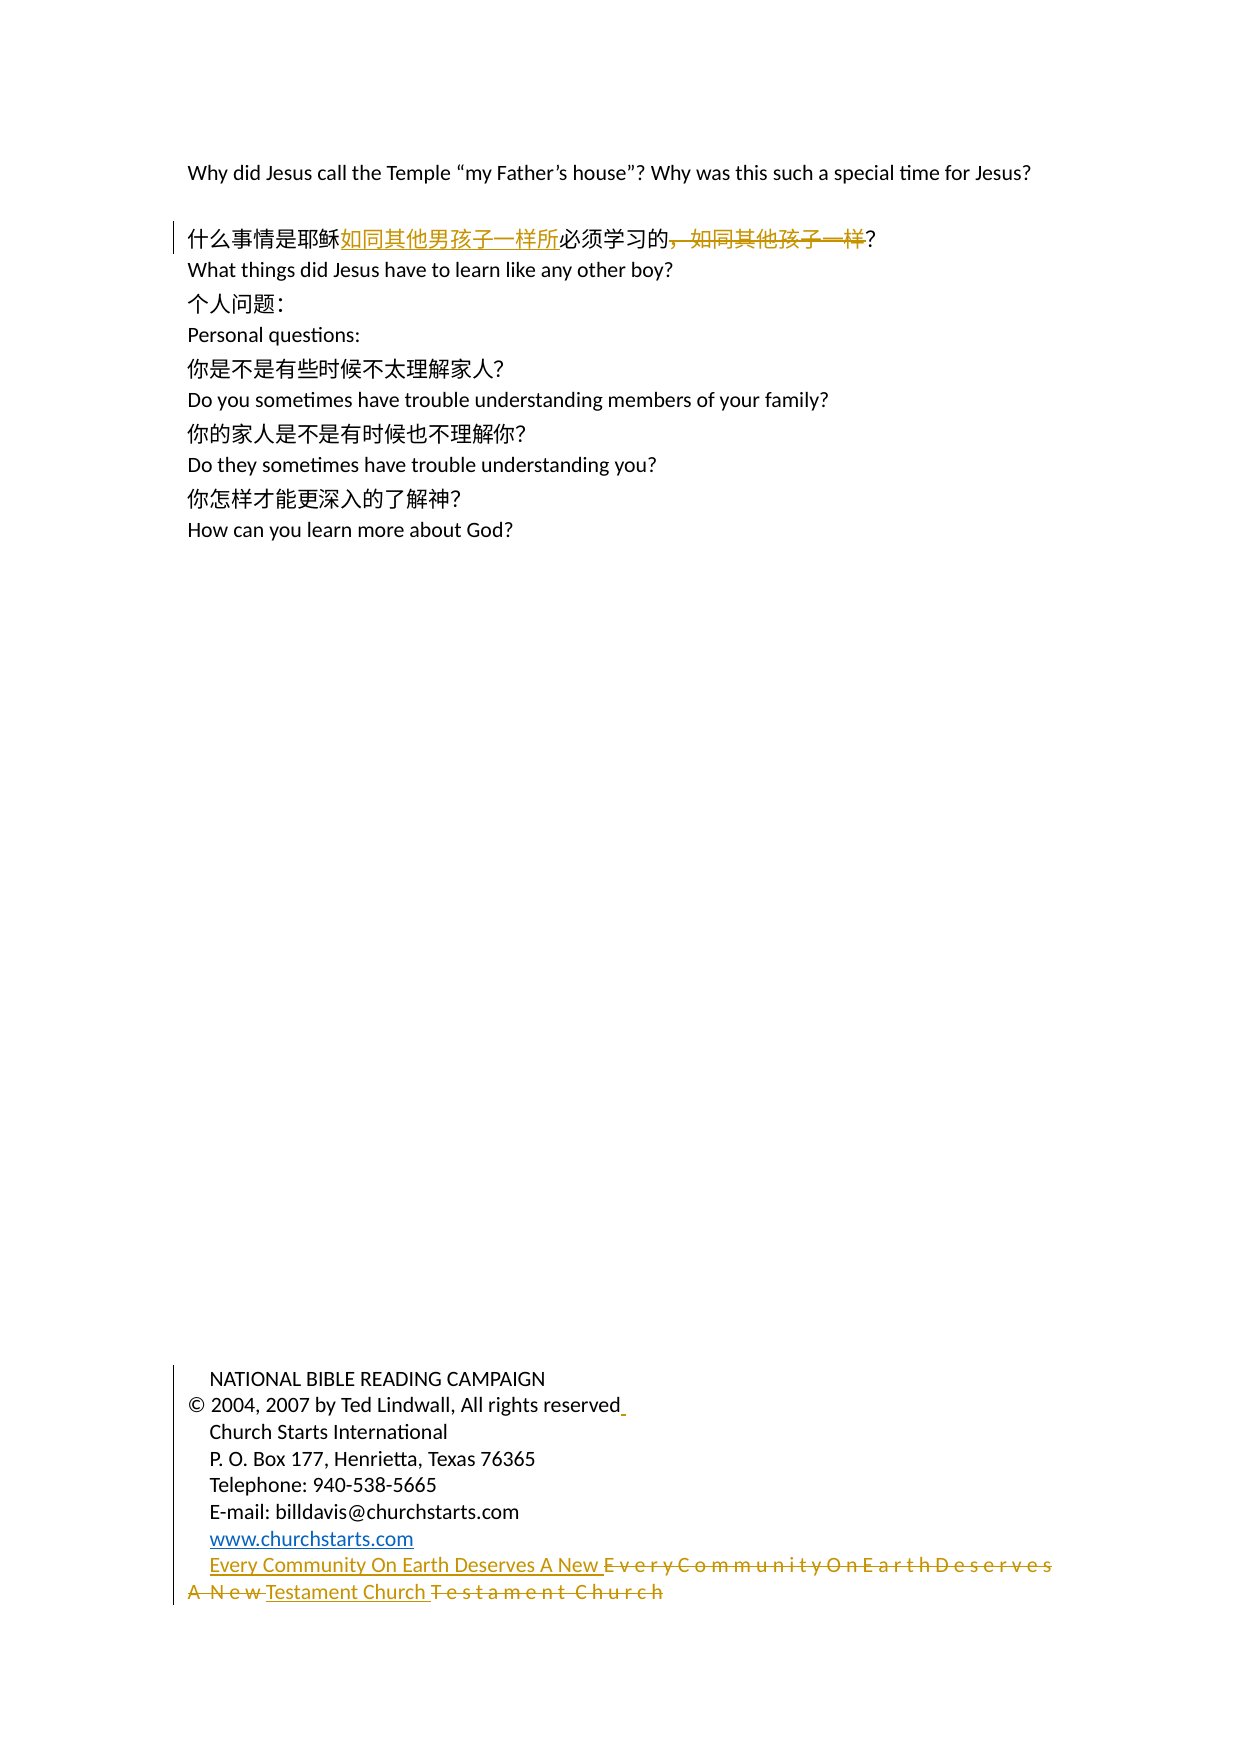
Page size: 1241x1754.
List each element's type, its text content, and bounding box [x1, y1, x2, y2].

text How can you learn more about God? [187, 514, 1053, 546]
text Do you sometimes have trouble understanding members of your family? [187, 384, 1053, 416]
text 你的家人是不是有时候也不理解你？ [187, 416, 1053, 449]
text Why did Jesus call the Temple “my Father’s house”? Why was this such a special time for Jesus? [187, 156, 1053, 189]
text 个人问题： [187, 286, 1053, 319]
text 你是不是有些时候不太理解家人？ [187, 351, 1053, 384]
text What things did Jesus have to learn like any other boy? [187, 254, 1053, 286]
text 你怎样才能更深入的了解神？ [187, 481, 1053, 514]
text 什么事情是耶稣必须学习的？ [187, 221, 1053, 254]
text Do they sometimes have trouble understanding you? [187, 449, 1053, 481]
text Personal questions: [187, 319, 1053, 351]
